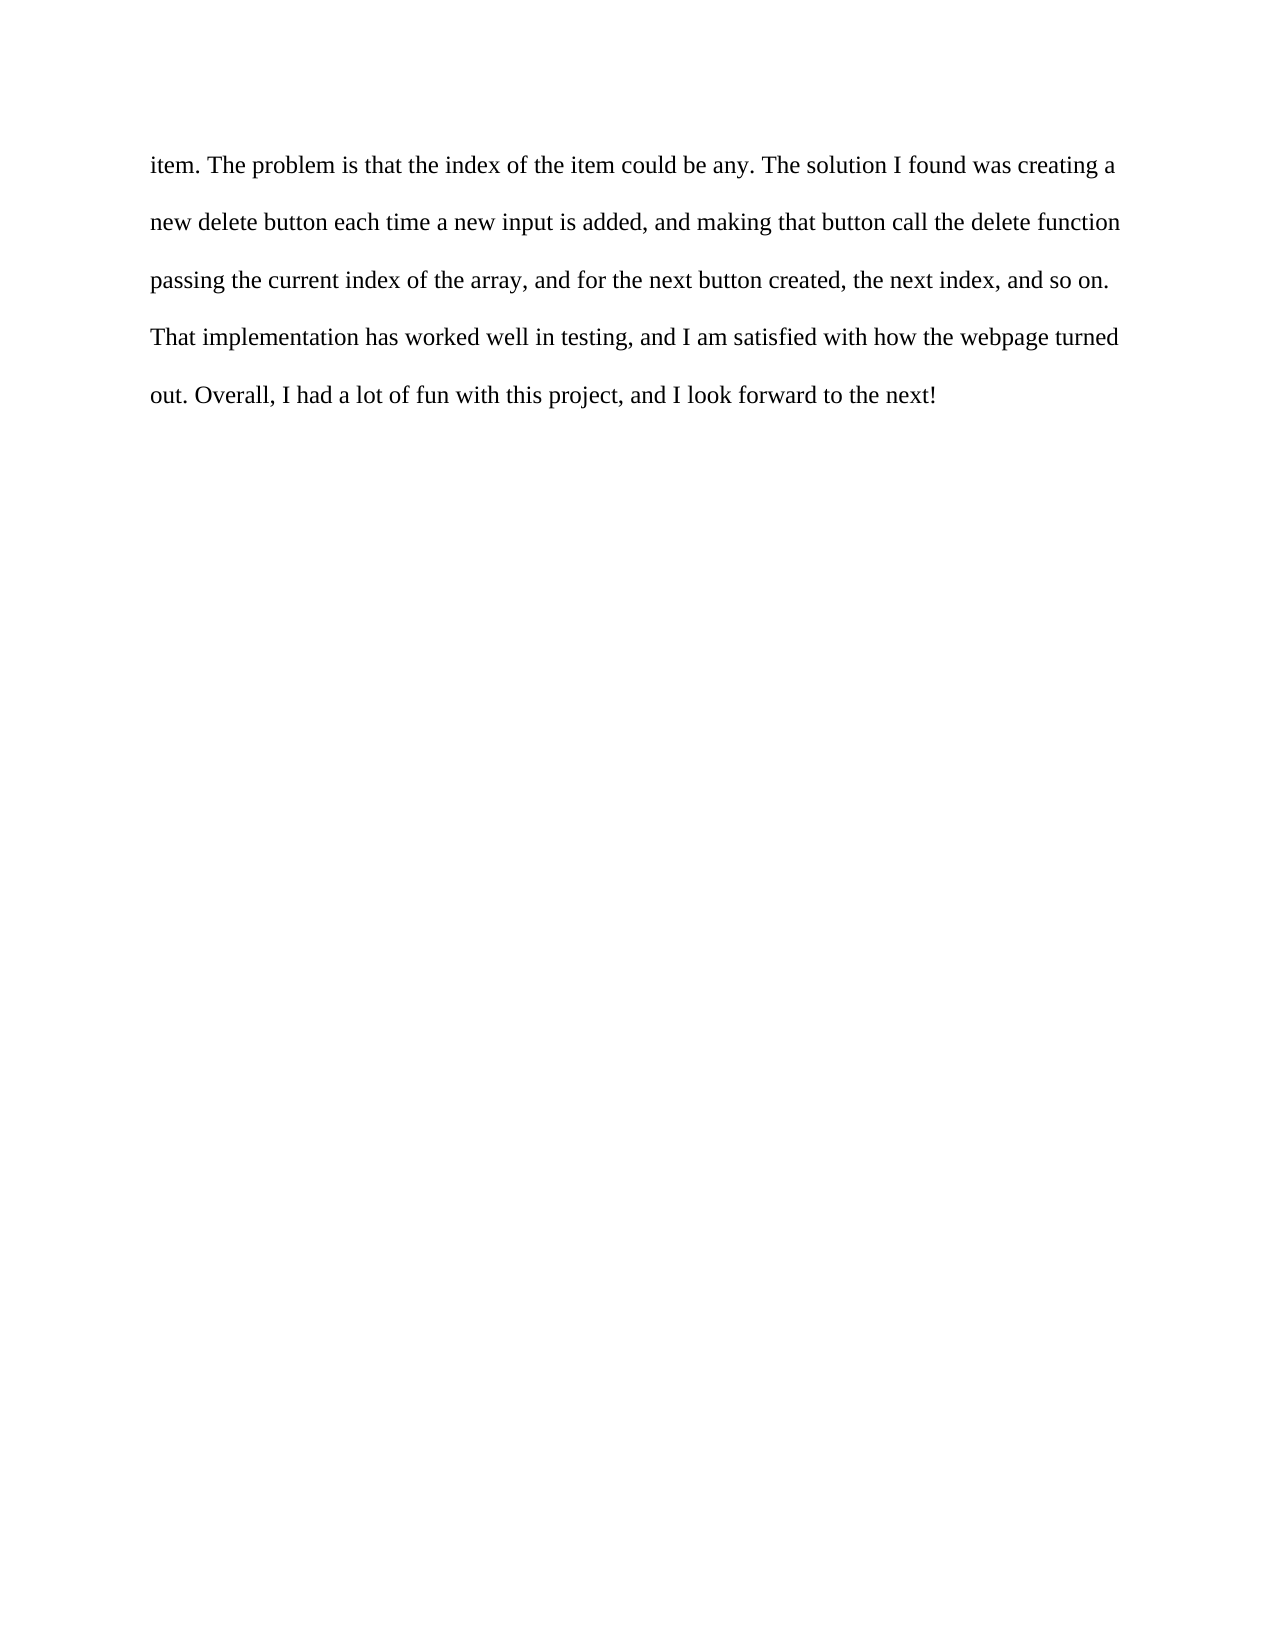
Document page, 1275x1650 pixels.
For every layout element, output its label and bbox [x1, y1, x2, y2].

text [150, 150, 1125, 409]
